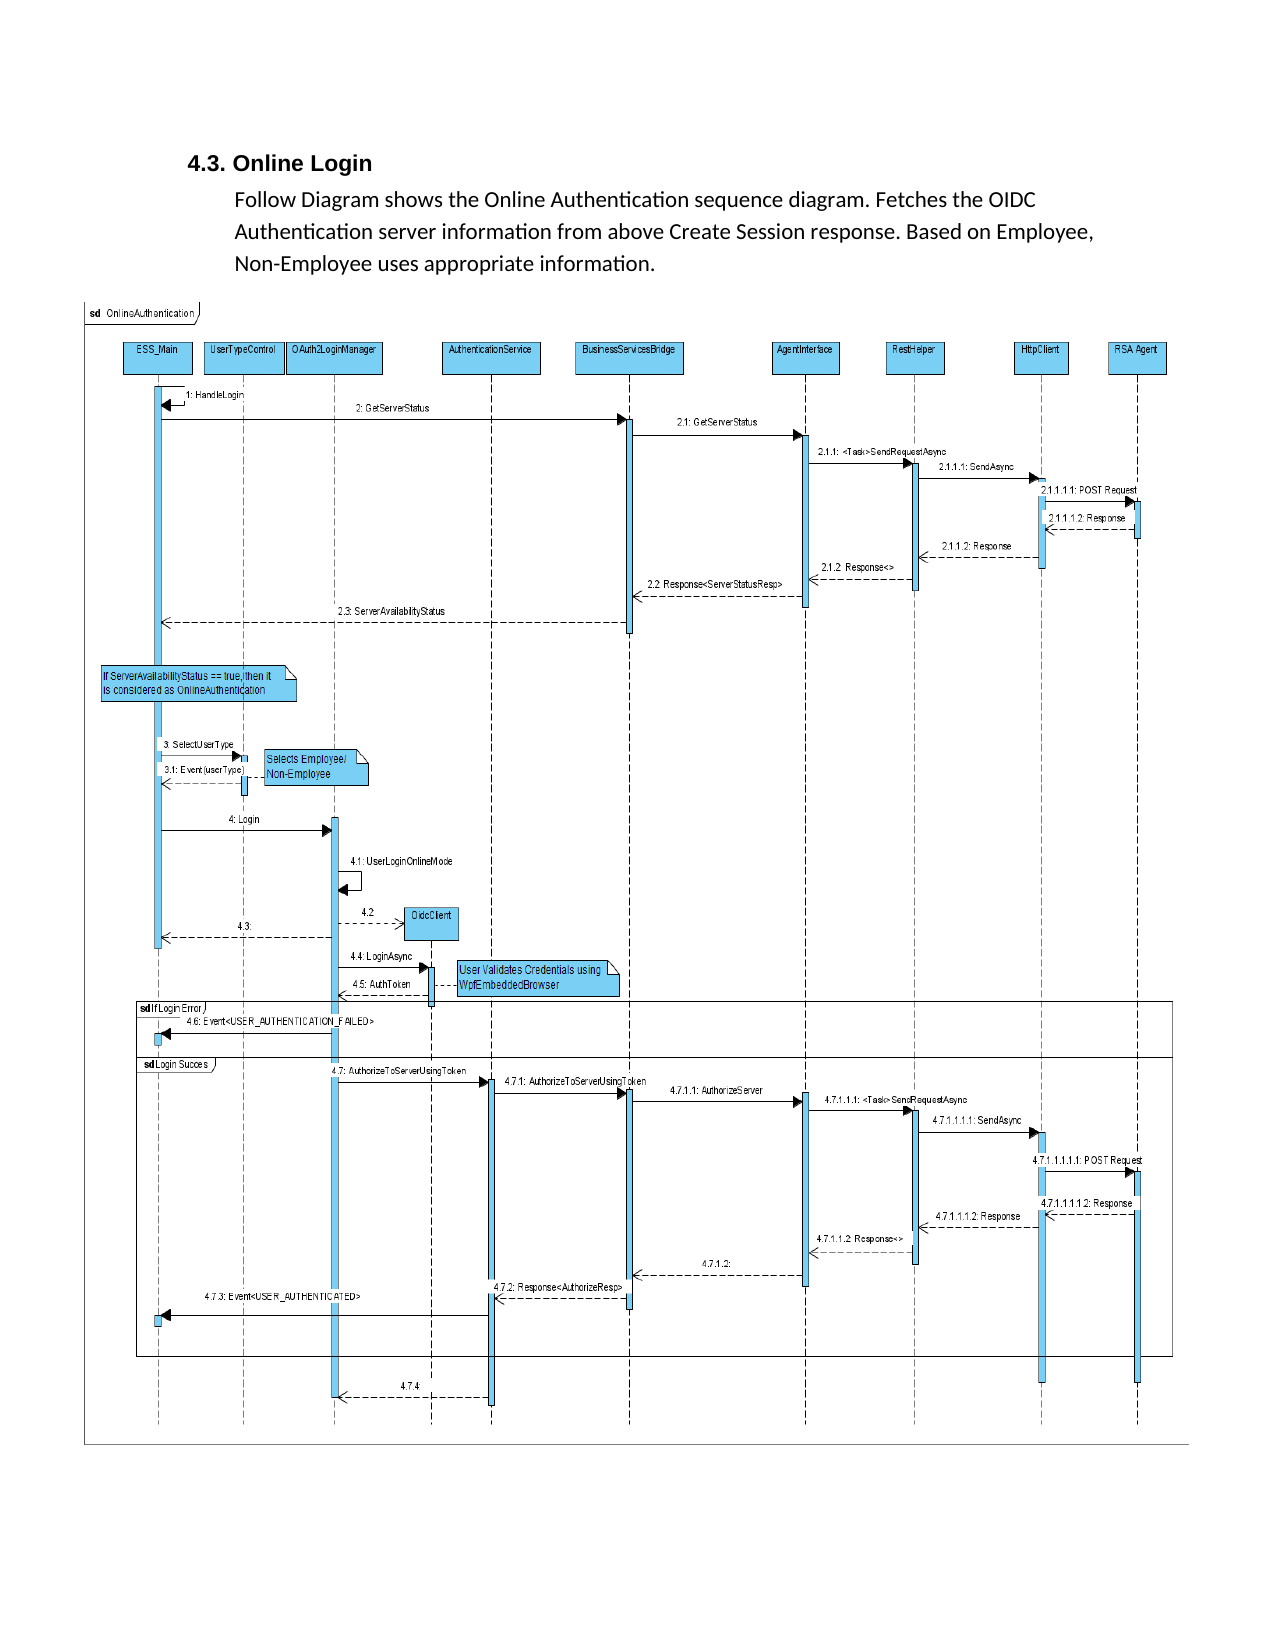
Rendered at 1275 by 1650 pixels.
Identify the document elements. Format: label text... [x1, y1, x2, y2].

text Follow Diagram shows the Online Authentication sequence diagram. Fetches the OIDC Authentication server information from above Create Session response. Based on Employee, Non-Employee uses appropriate information. [234, 185, 1125, 277]
subtitle Online Login [187, 150, 1125, 176]
picture [84, 302, 1189, 1445]
